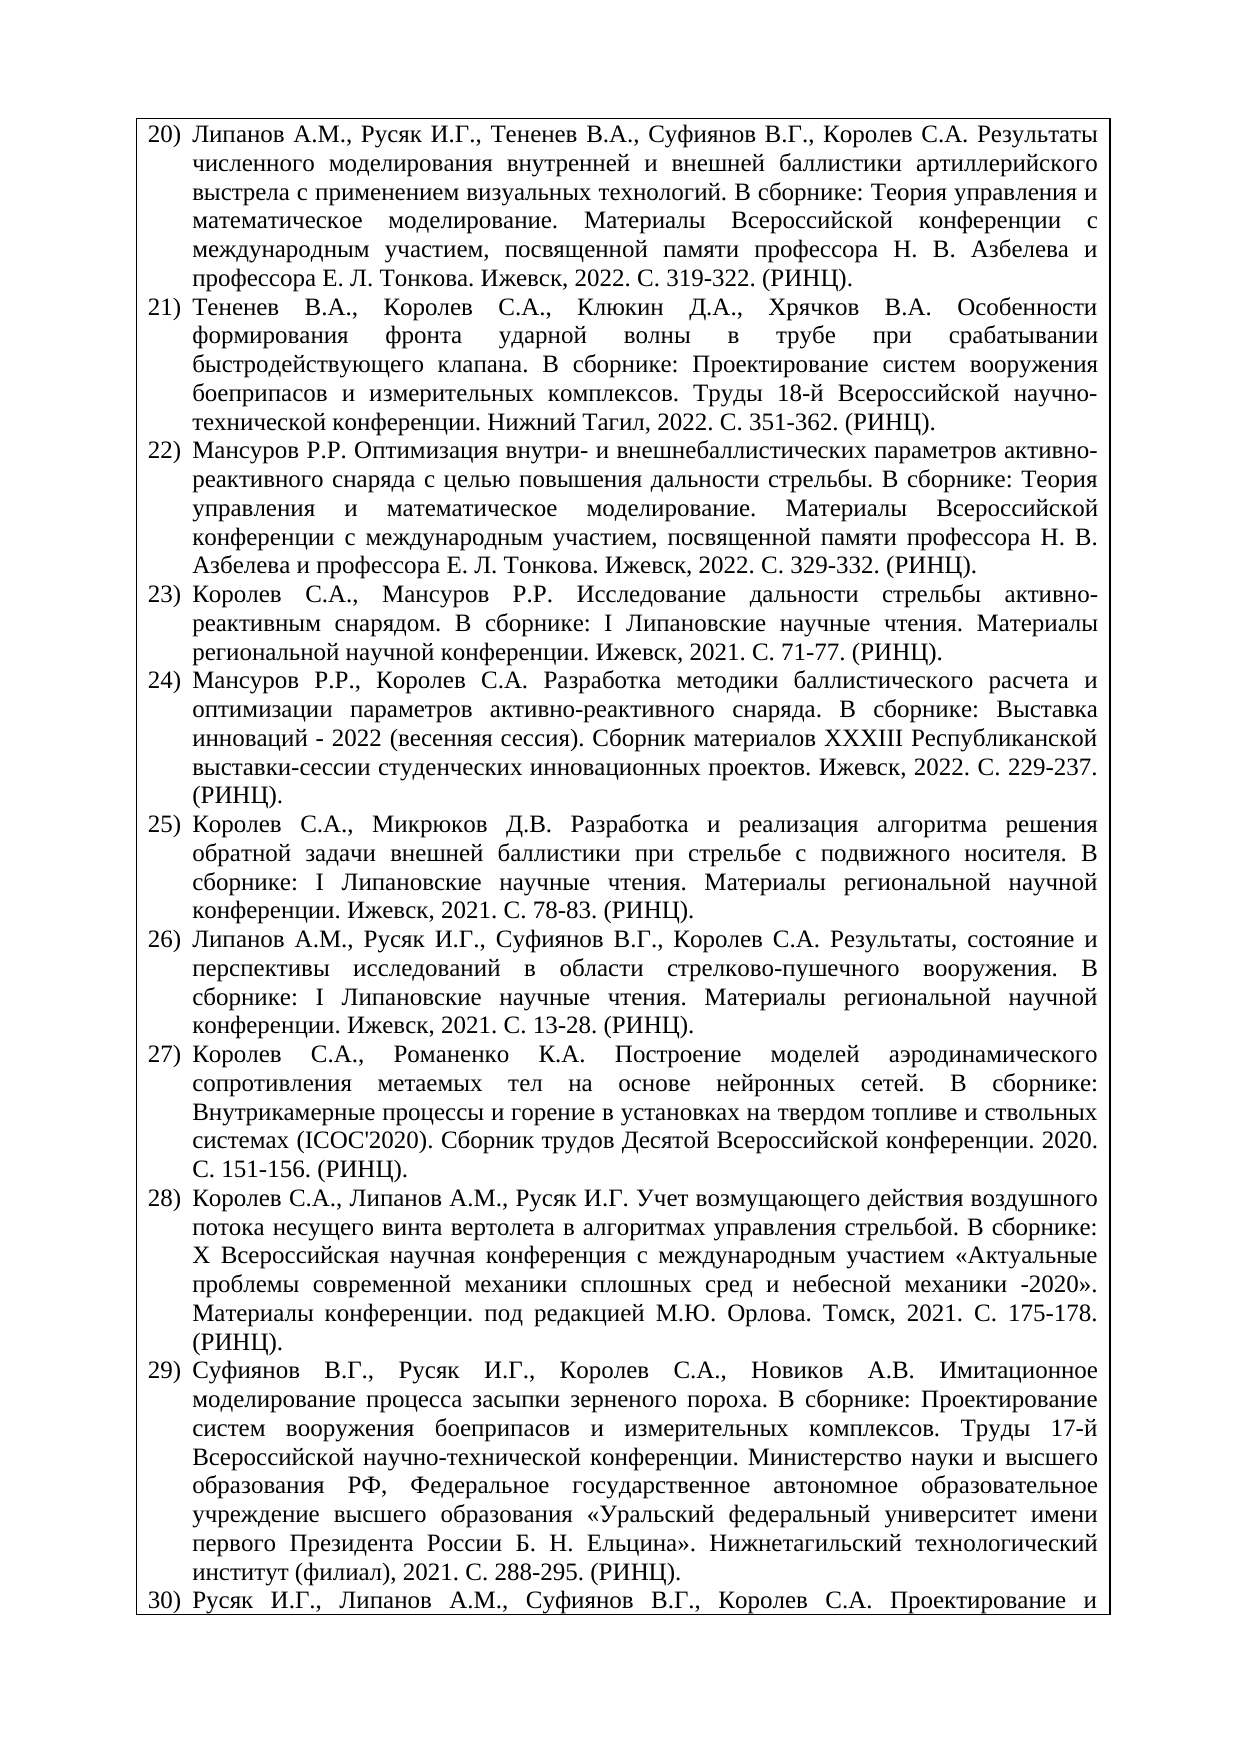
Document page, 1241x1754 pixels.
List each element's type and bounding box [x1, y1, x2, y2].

table_header [137, 119, 1109, 1614]
